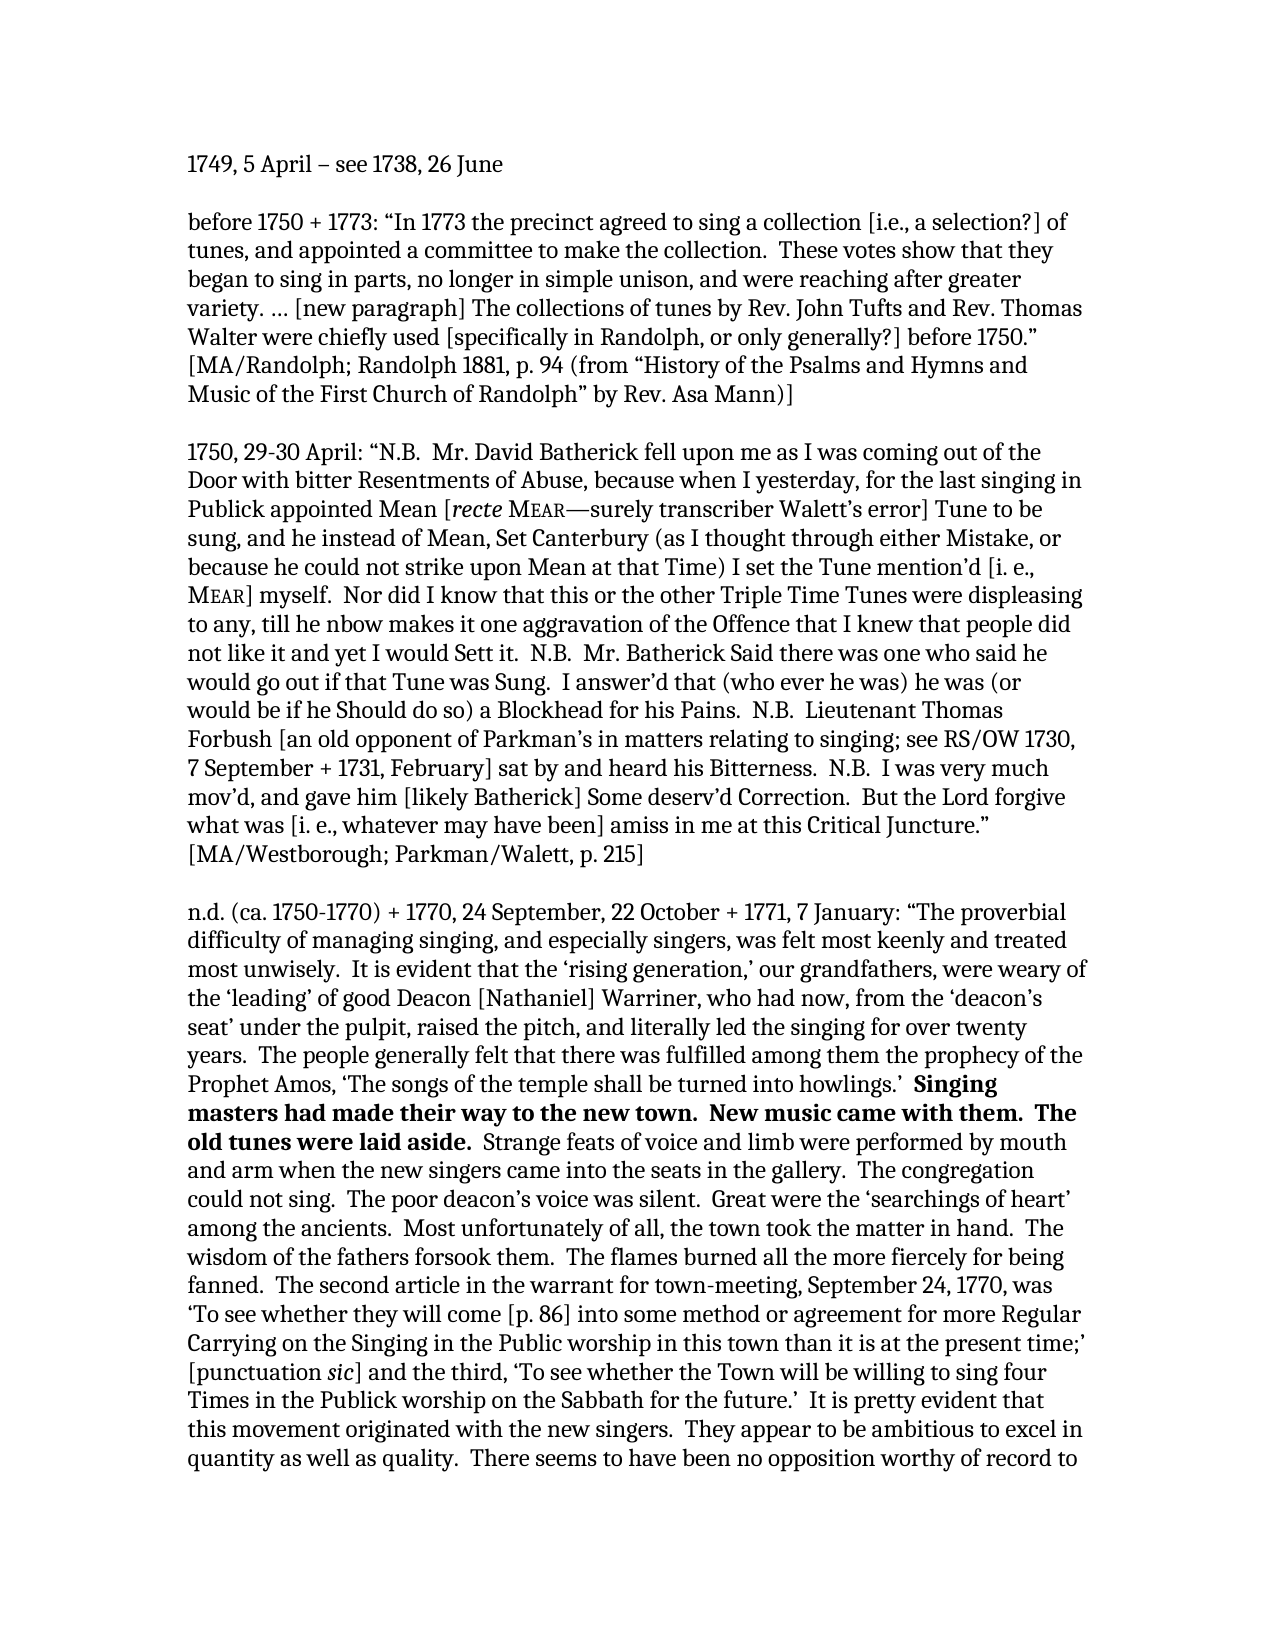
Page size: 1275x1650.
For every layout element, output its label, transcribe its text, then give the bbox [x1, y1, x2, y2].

text 1750, 29-30 April: “N.B. Mr. David Batherick fell upon me as I was coming out of the Door with bitter Resentments of Abuse, because when I yesterday, for the last singing in Publick appointed Mean [recte Mear—surely transcriber Walett’s error] Tune to be sung, and he instead of Mean, Set Canterbury (as I thought through either Mistake, or because he could not strike upon Mean at that Time) I set the Tune mention’d [i. e., Mear] myself. Nor did I know that this or the other Triple Time Tunes were displeasing to any, till he nbow makes it one aggravation of the Offence that I knew that people did not like it and yet I would Sett it. N.B. Mr. Batherick Said there was one who said he would go out if that Tune was Sung. I answer’d that (who ever he was) he was (or would be if he Should do so) a Blockhead for his Pains. N.B. Lieutenant Thomas Forbush [an old opponent of Parkman’s in matters relating to singing; see RS/OW 1730, 7 September + 1731, February] sat by and heard his Bitterness. N.B. I was very much mov’d, and gave him [likely Batherick] Some deserv’d Correction. But the Lord forgive what was [i. e., whatever may have been] amiss in me at this Critical Juncture.” [MA/Westborough; Parkman/Walett, p. 215] [187, 437, 1087, 869]
text 1749, 5 April – see 1738, 26 June [187, 150, 1087, 179]
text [187, 897, 1087, 1472]
text before 1750 + 1773: “In 1773 the precinct agreed to sing a collection [i.e., a selection?] of tunes, and appointed a committee to make the collection. These votes show that they began to sing in parts, no longer in simple unison, and were reaching after greater variety. … [new paragraph] The collections of tunes by Rev. John Tufts and Rev. Thomas Walter were chiefly used [specifically in Randolph, or only generally?] before 1750.” [MA/Randolph; Randolph 1881, p. 94 (from “History of the Psalms and Hymns and Music of the First Church of Randolph” by Rev. Asa Mann)] [187, 207, 1087, 409]
